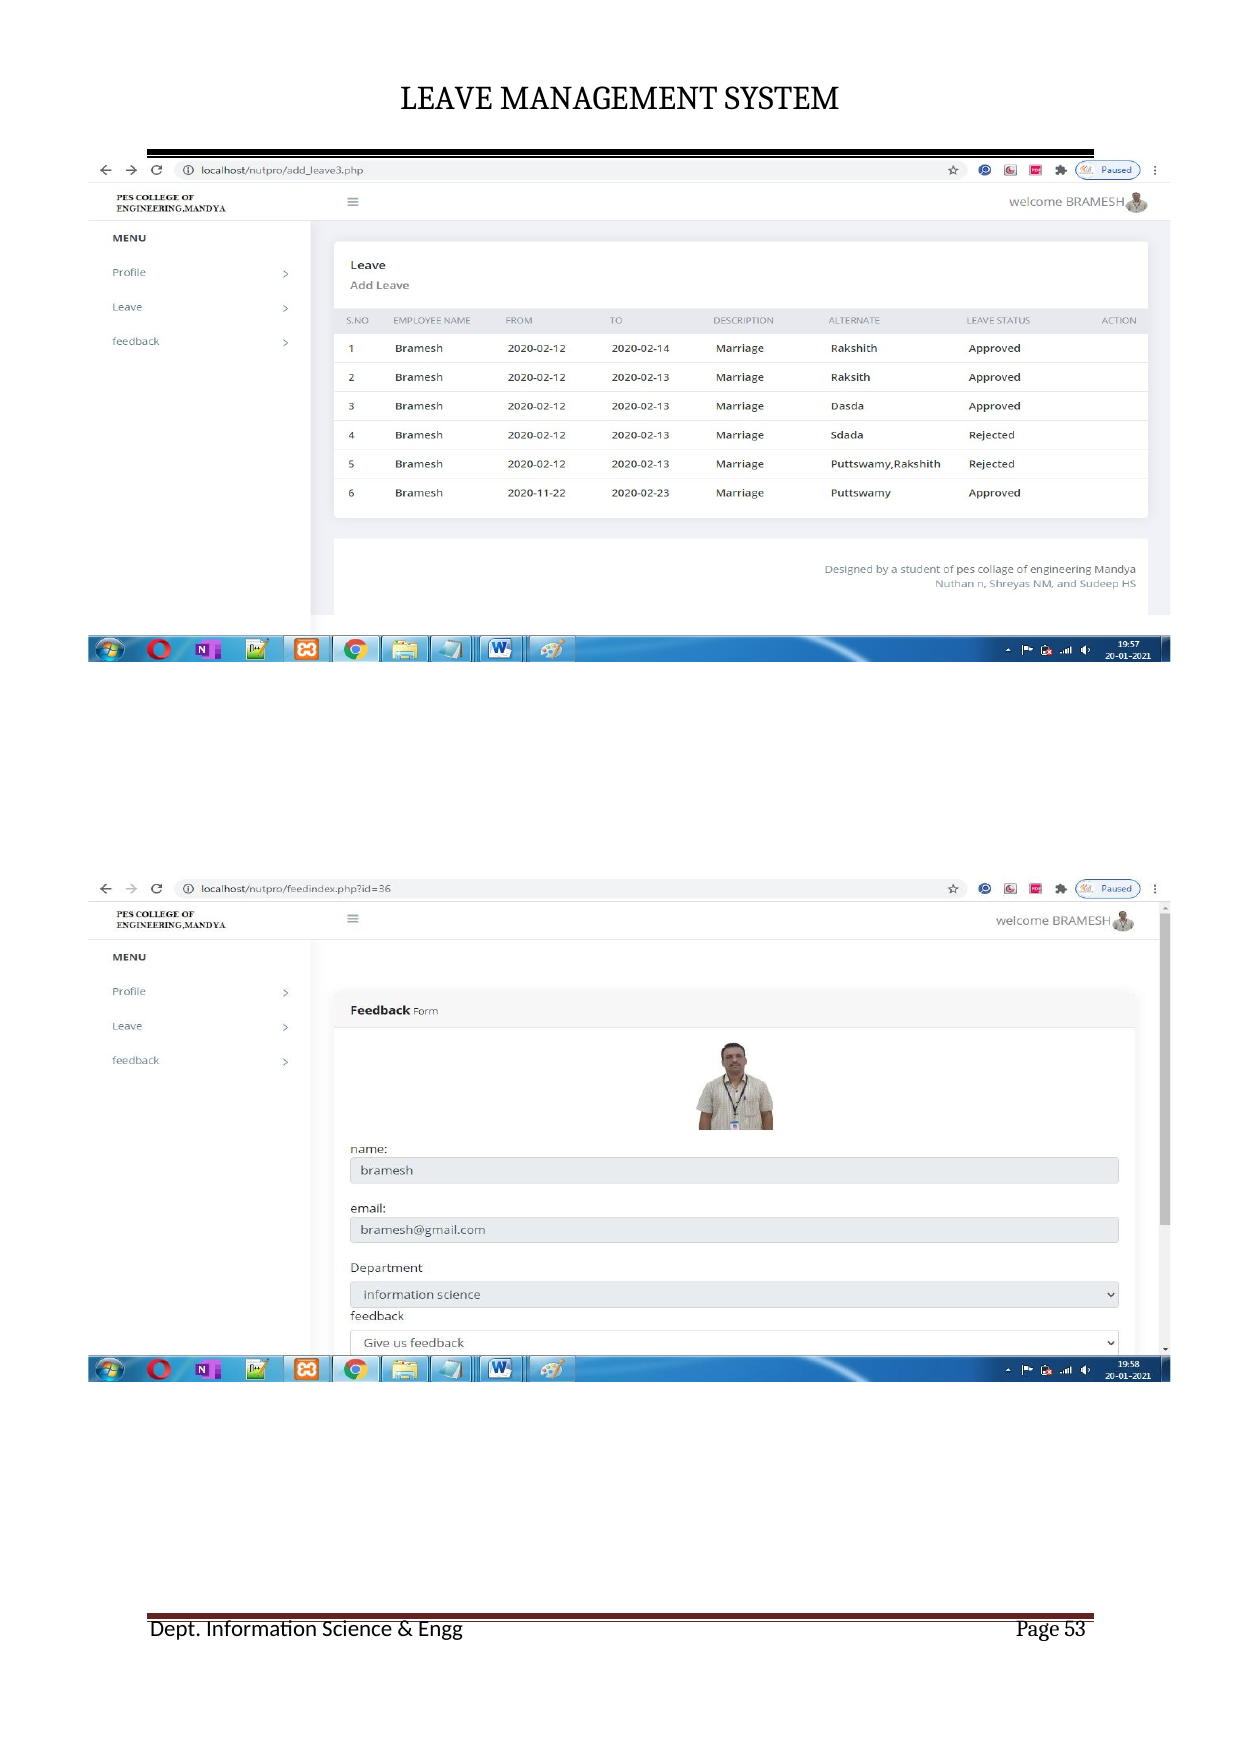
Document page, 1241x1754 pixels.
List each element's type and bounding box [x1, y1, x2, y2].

picture [88, 158, 1171, 662]
picture [88, 876, 1171, 1382]
